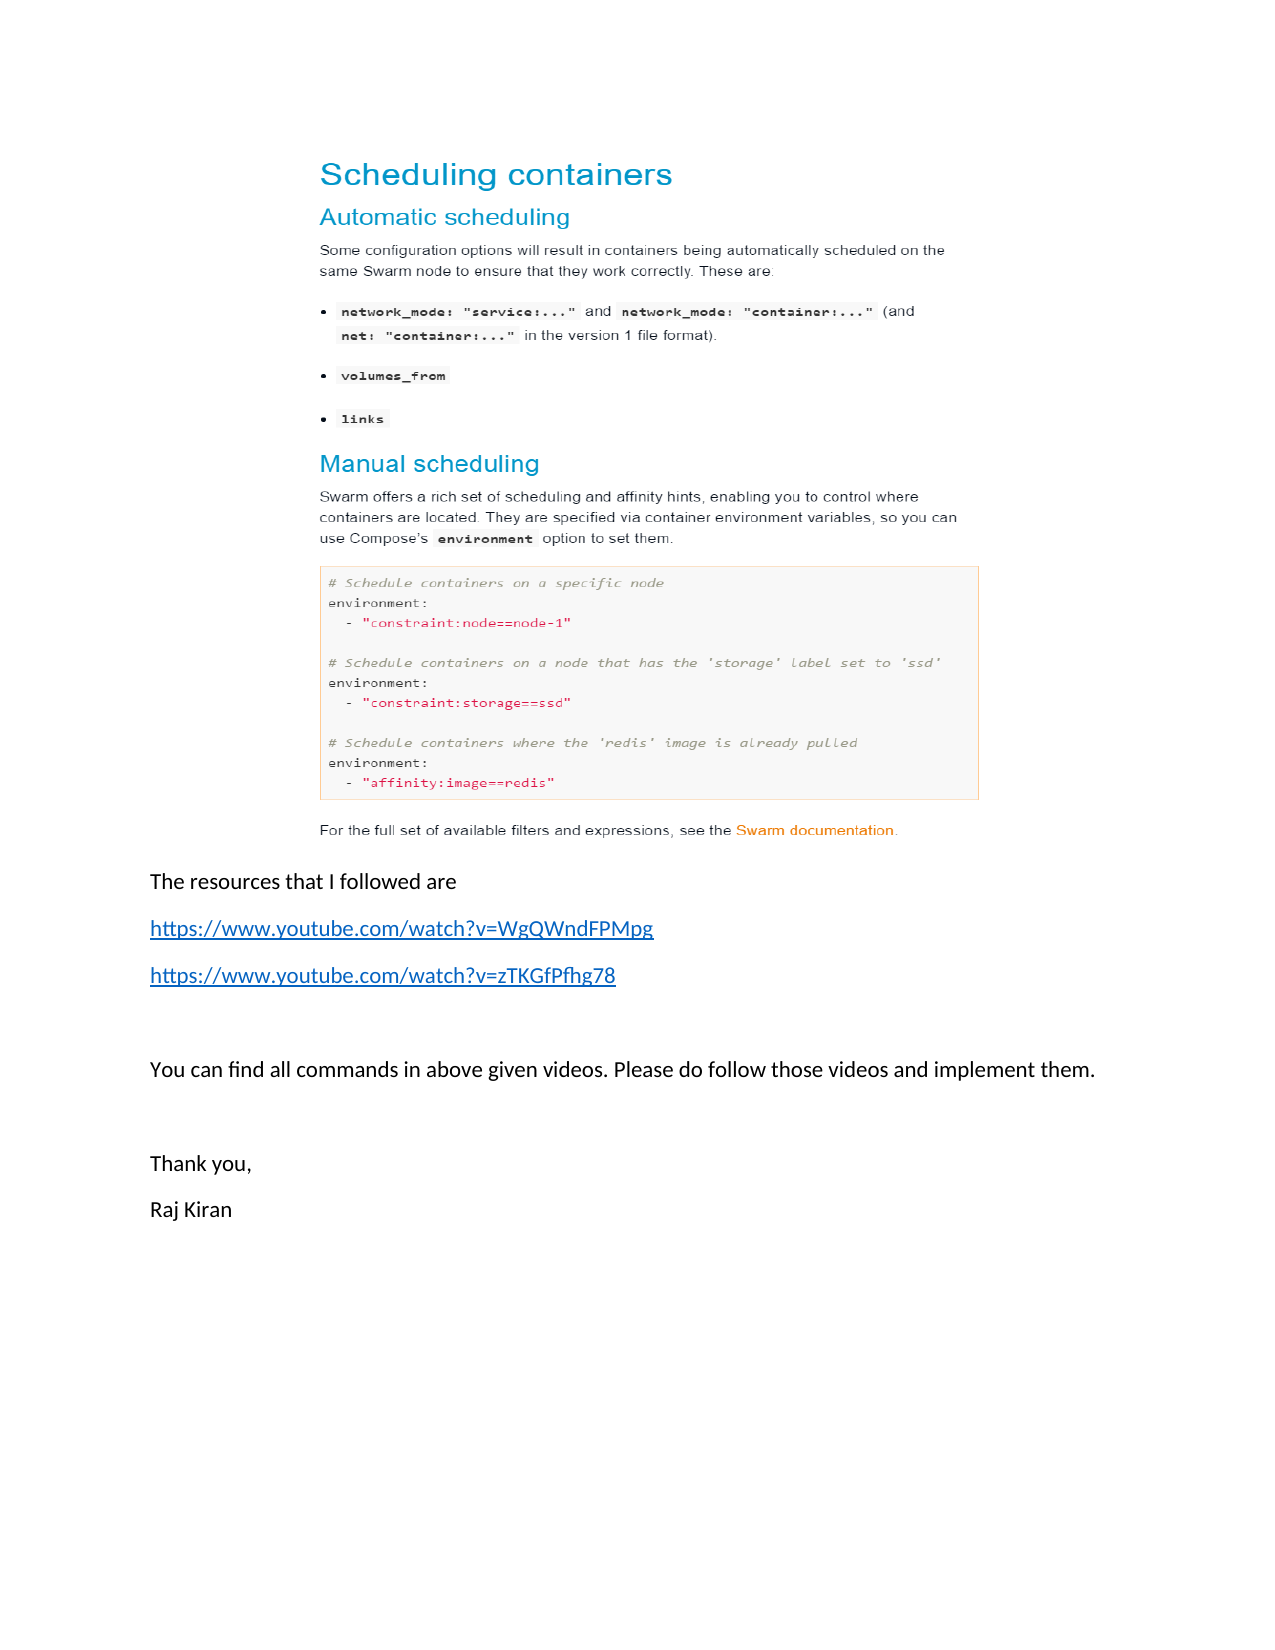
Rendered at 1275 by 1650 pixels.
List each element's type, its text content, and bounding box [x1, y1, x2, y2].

text https://www.youtube.com/watch?v=zTKGfPfhg78 [150, 961, 1125, 989]
text The resources that I followed are [150, 867, 1125, 895]
text Raj Kiran [150, 1196, 1125, 1223]
text You can find all commands in above given videos. Please do follow those videos and implement them. [150, 1055, 1125, 1083]
text https://www.youtube.com/watch?v=WgQWndFPMpg [150, 914, 1125, 942]
text Thank you, [150, 1149, 1125, 1177]
picture [242, 150, 1033, 849]
